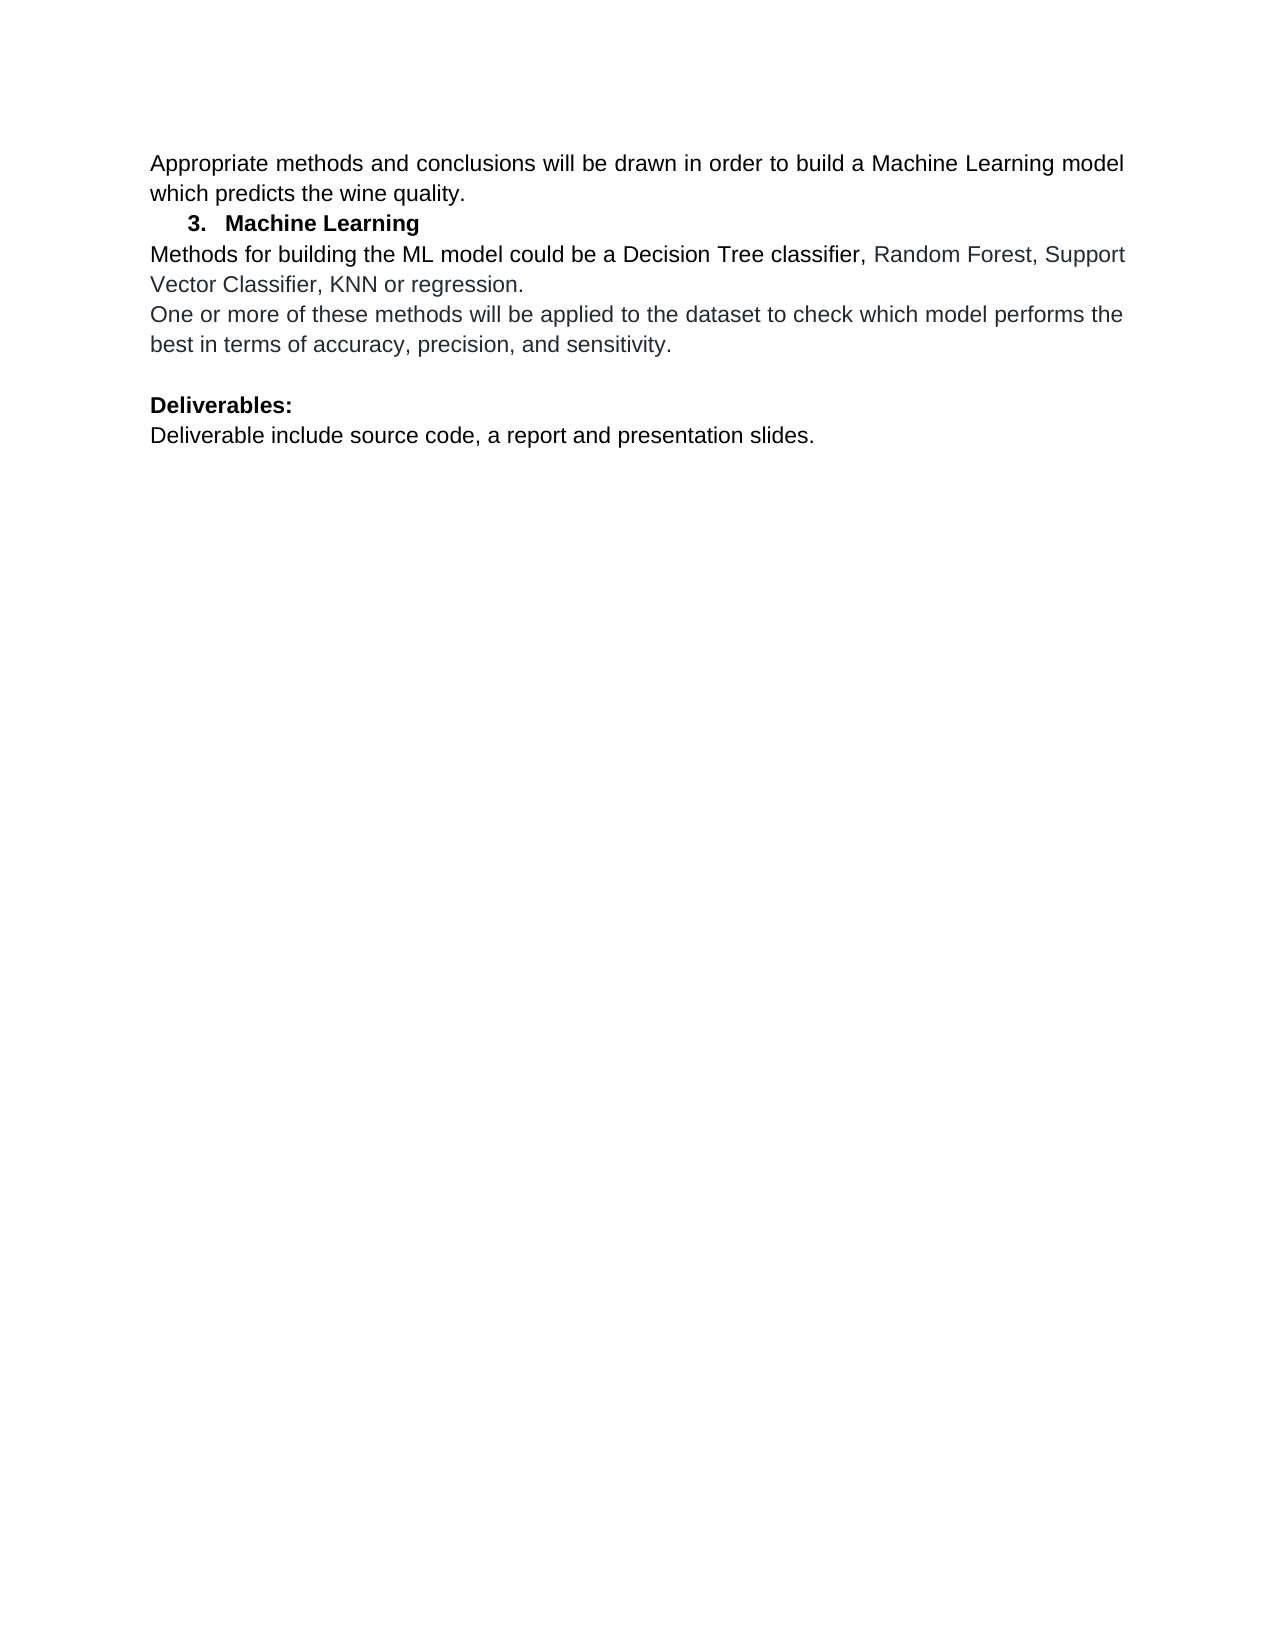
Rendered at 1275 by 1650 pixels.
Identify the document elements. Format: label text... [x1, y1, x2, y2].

text Methods for building the ML model could be a Decision Tree classifier, Random Forest, Support Vector Classifier, KNN or regression. [150, 241, 1125, 297]
text Appropriate methods and conclusions will be drawn in order to build a Machine Learning model which predicts the wine quality. [150, 150, 1125, 207]
text Deliverables: [150, 392, 1125, 418]
text One or more of these methods will be applied to the dataset to check which model performs the best in terms of accuracy, precision, and sensitivity. [150, 327, 1125, 358]
text Deliverable include source code, a report and presentation slides. [150, 422, 1125, 448]
list Machine Learning [187, 210, 1125, 237]
